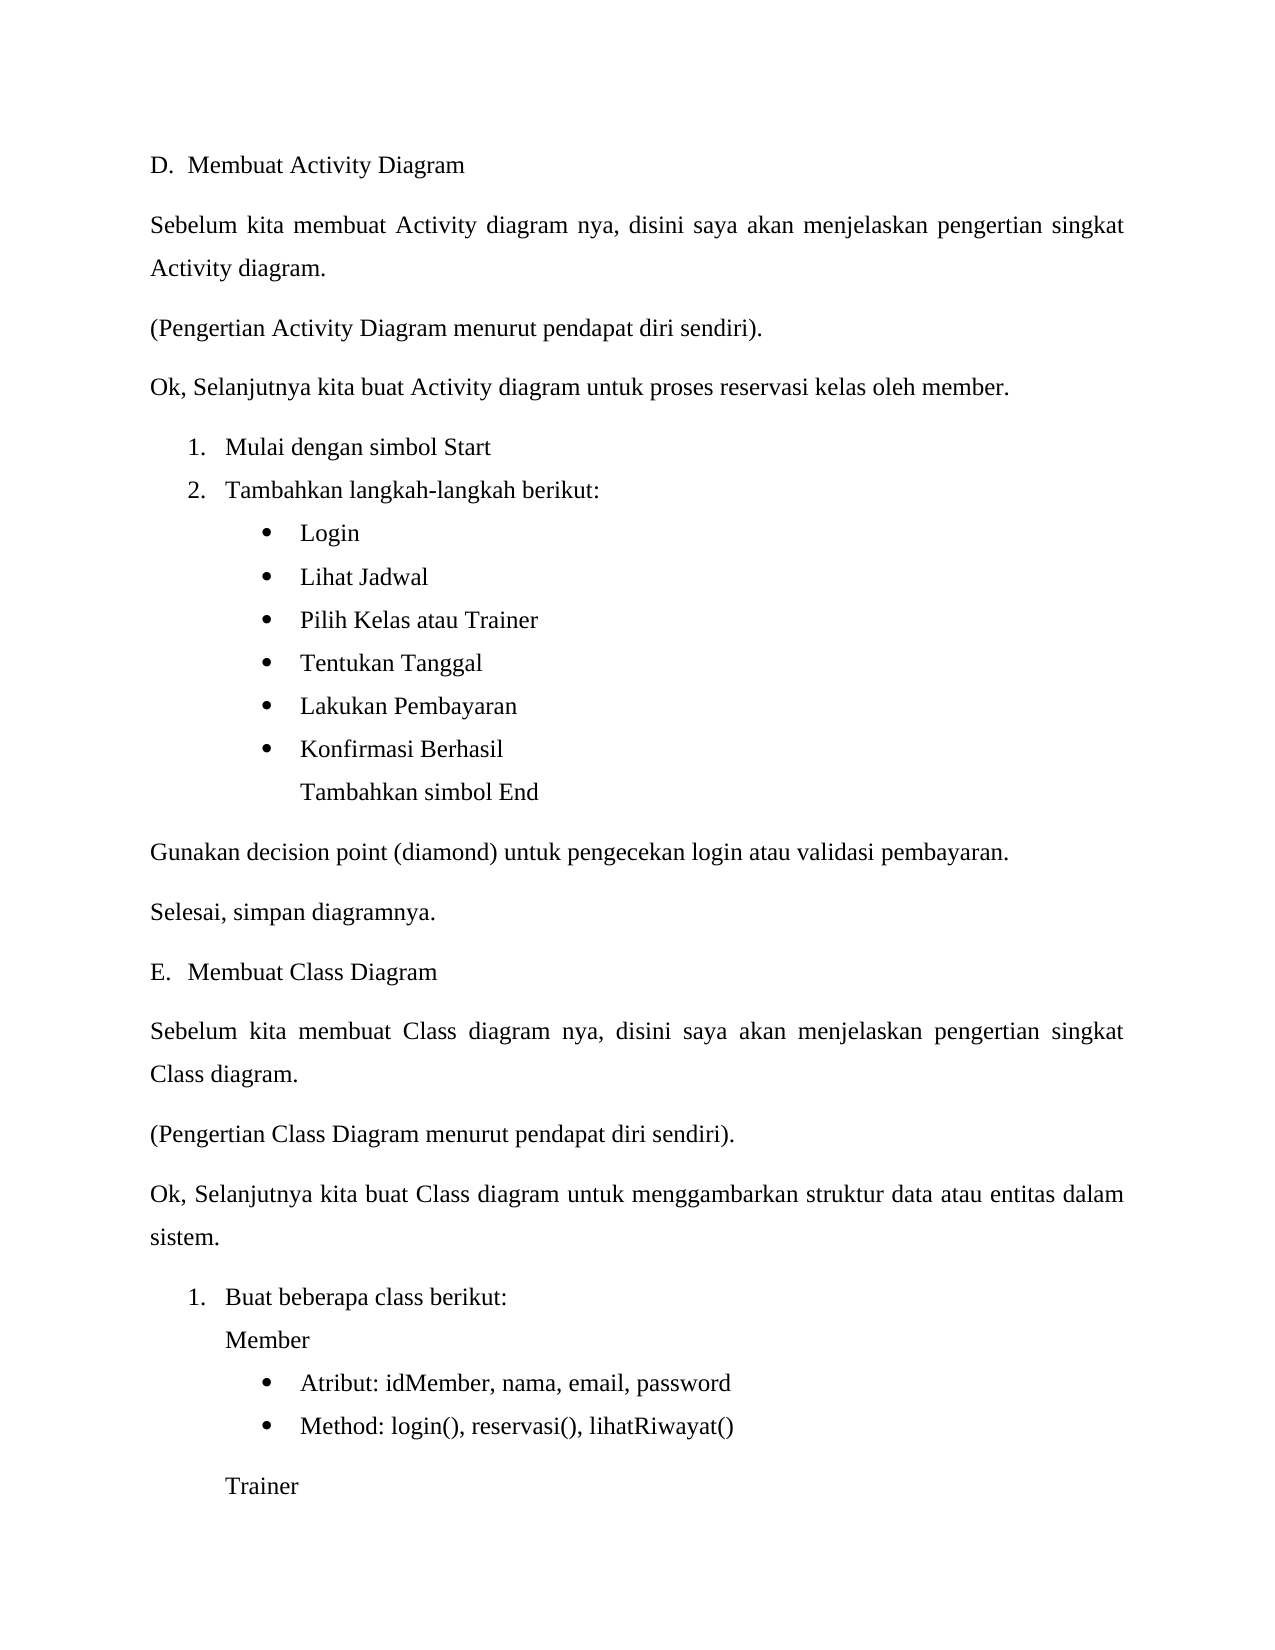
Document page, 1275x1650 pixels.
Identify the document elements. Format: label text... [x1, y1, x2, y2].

text Selesai, simpan diagramnya. [150, 897, 1125, 926]
text Sebelum kita membuat Class diagram nya, disini saya akan menjelaskan pengertian singkat Class diagram. [150, 1016, 1125, 1088]
list Login [262, 518, 1125, 547]
text Gunakan decision point (diamond) untuk pengecekan login atau validasi pembayaran. [150, 837, 1125, 866]
text Ok, Selanjutnya kita buat Activity diagram untuk proses reservasi kelas oleh member. [150, 372, 1125, 401]
list Membuat Class Diagram [150, 957, 1125, 985]
list Tambahkan simbol End [300, 777, 1125, 806]
list Member [225, 1325, 1125, 1354]
list Lakukan Pembayaran [262, 691, 1125, 720]
text (Pengertian Class Diagram menurut pendapat diri sendiri). [150, 1119, 1125, 1148]
list Lihat Jadwal [262, 562, 1125, 590]
text Sebelum kita membuat Activity diagram nya, disini saya akan menjelaskan pengertian singkat Activity diagram. [150, 210, 1125, 282]
list Tentukan Tanggal [262, 648, 1125, 677]
list Membuat Activity Diagram [150, 150, 1125, 179]
list Mulai dengan simbol Start [187, 432, 1125, 461]
list Konfirmasi Berhasil [262, 734, 1125, 763]
text (Pengertian Activity Diagram menurut pendapat diri sendiri). [150, 313, 1125, 341]
text Ok, Selanjutnya kita buat Class diagram untuk menggambarkan struktur data atau entitas dalam sistem. [150, 1179, 1125, 1251]
text Trainer [150, 1471, 1125, 1500]
list Buat beberapa class berikut: [187, 1282, 1125, 1311]
list Tambahkan langkah-langkah berikut: [187, 475, 1125, 504]
list Method: login(), reservasi(), lihatRiwayat() [262, 1411, 1125, 1440]
list Atribut: idMember, nama, email, password [262, 1368, 1125, 1397]
list Pilih Kelas atau Trainer [262, 605, 1125, 633]
